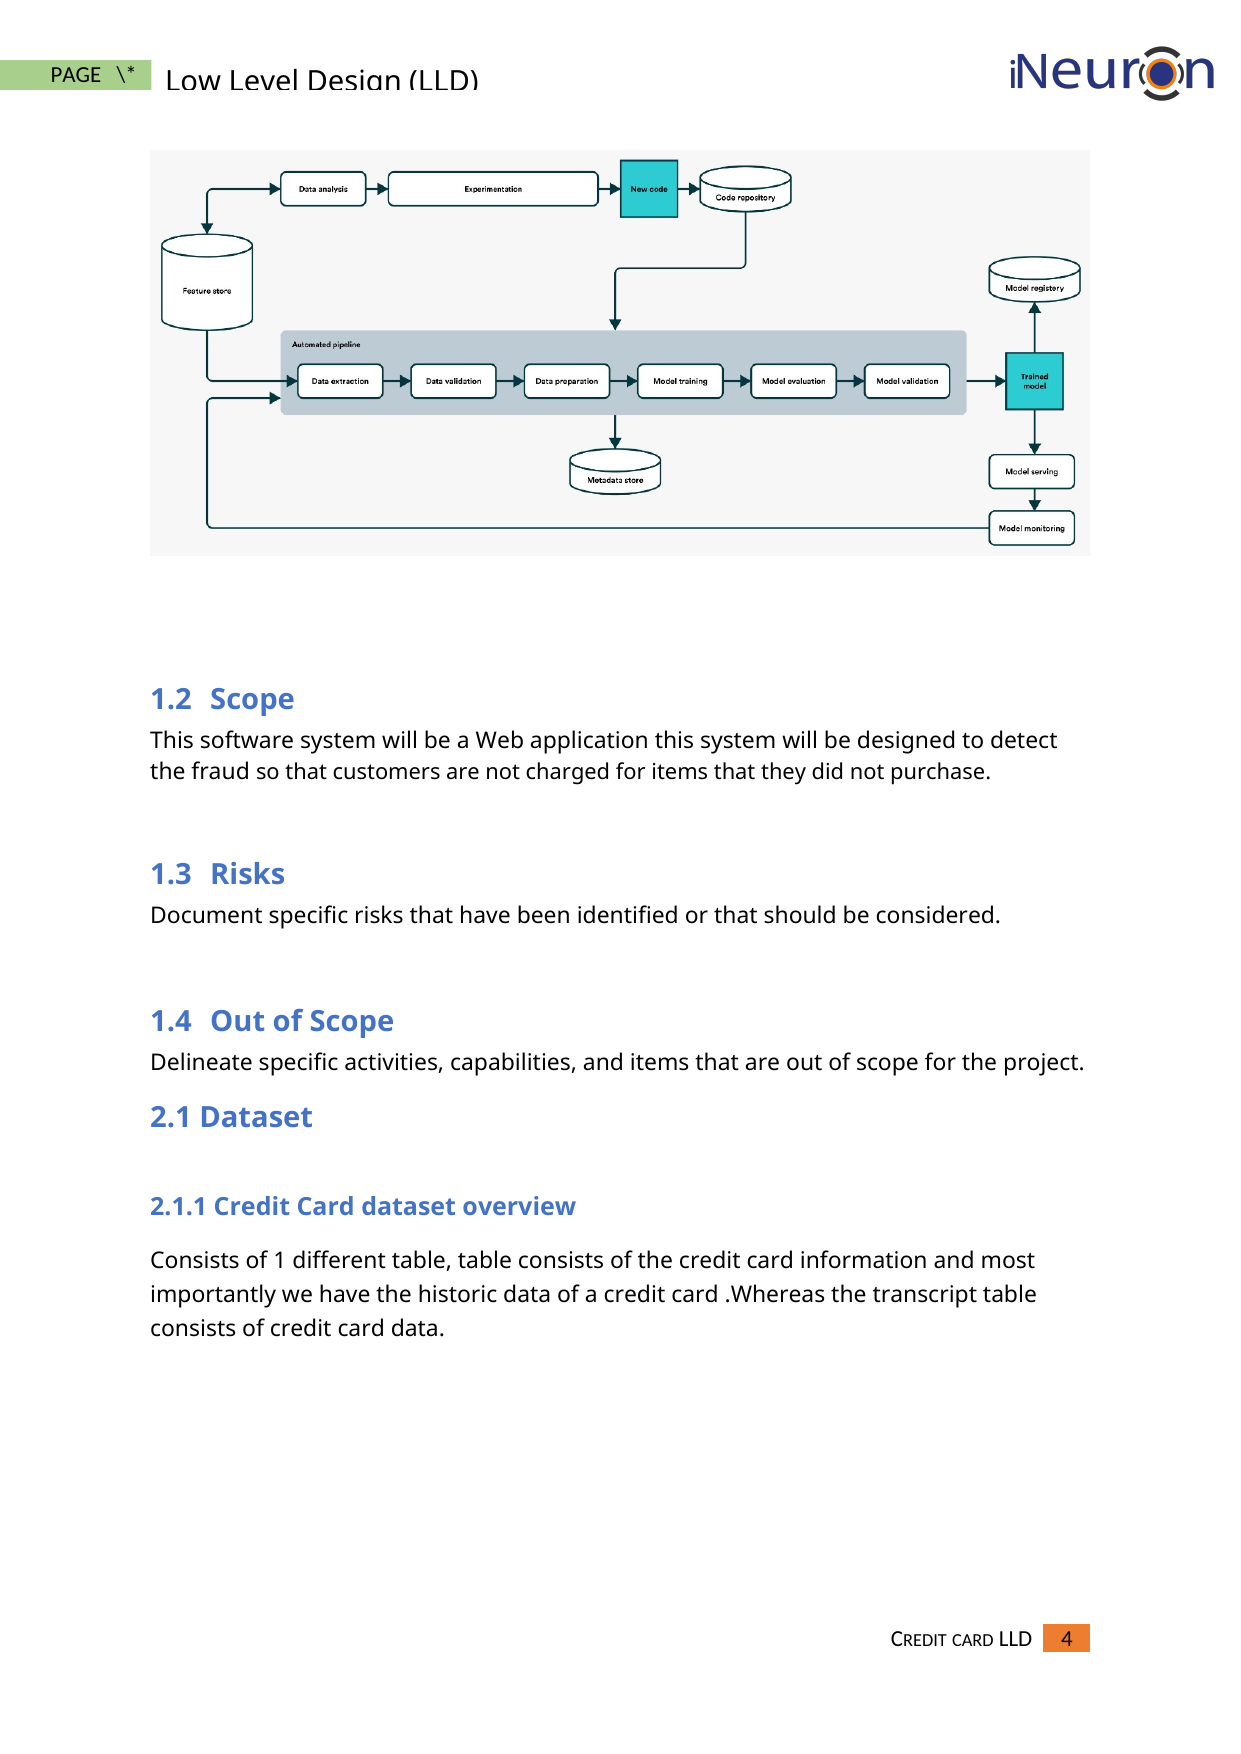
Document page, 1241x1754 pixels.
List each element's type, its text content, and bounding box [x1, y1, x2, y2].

text Consists of 1 different table, table consists of the credit card information and most importantly we have the historic data of a credit card .Whereas the transcript table consists of credit card data. [150, 1244, 1090, 1343]
subtitle Risks [150, 853, 1090, 893]
picture [150, 150, 1091, 556]
text This software system will be a Web application this system will be designed to detect the fraud so that customers are not charged for items that they did not purchase. [150, 724, 1090, 786]
subtitle 2.1 Dataset [150, 1096, 1090, 1136]
text Delineate specific activities, capabilities, and items that are out of scope for the project. [150, 1045, 1090, 1077]
subtitle 2.1.1 Credit Card dataset overview [150, 1188, 1090, 1222]
subtitle Out of Scope [150, 1000, 1090, 1039]
picture [1008, 38, 1218, 103]
text Document specific risks that have been identified or that should be considered. [150, 899, 1090, 930]
subtitle Scope [150, 678, 1090, 718]
